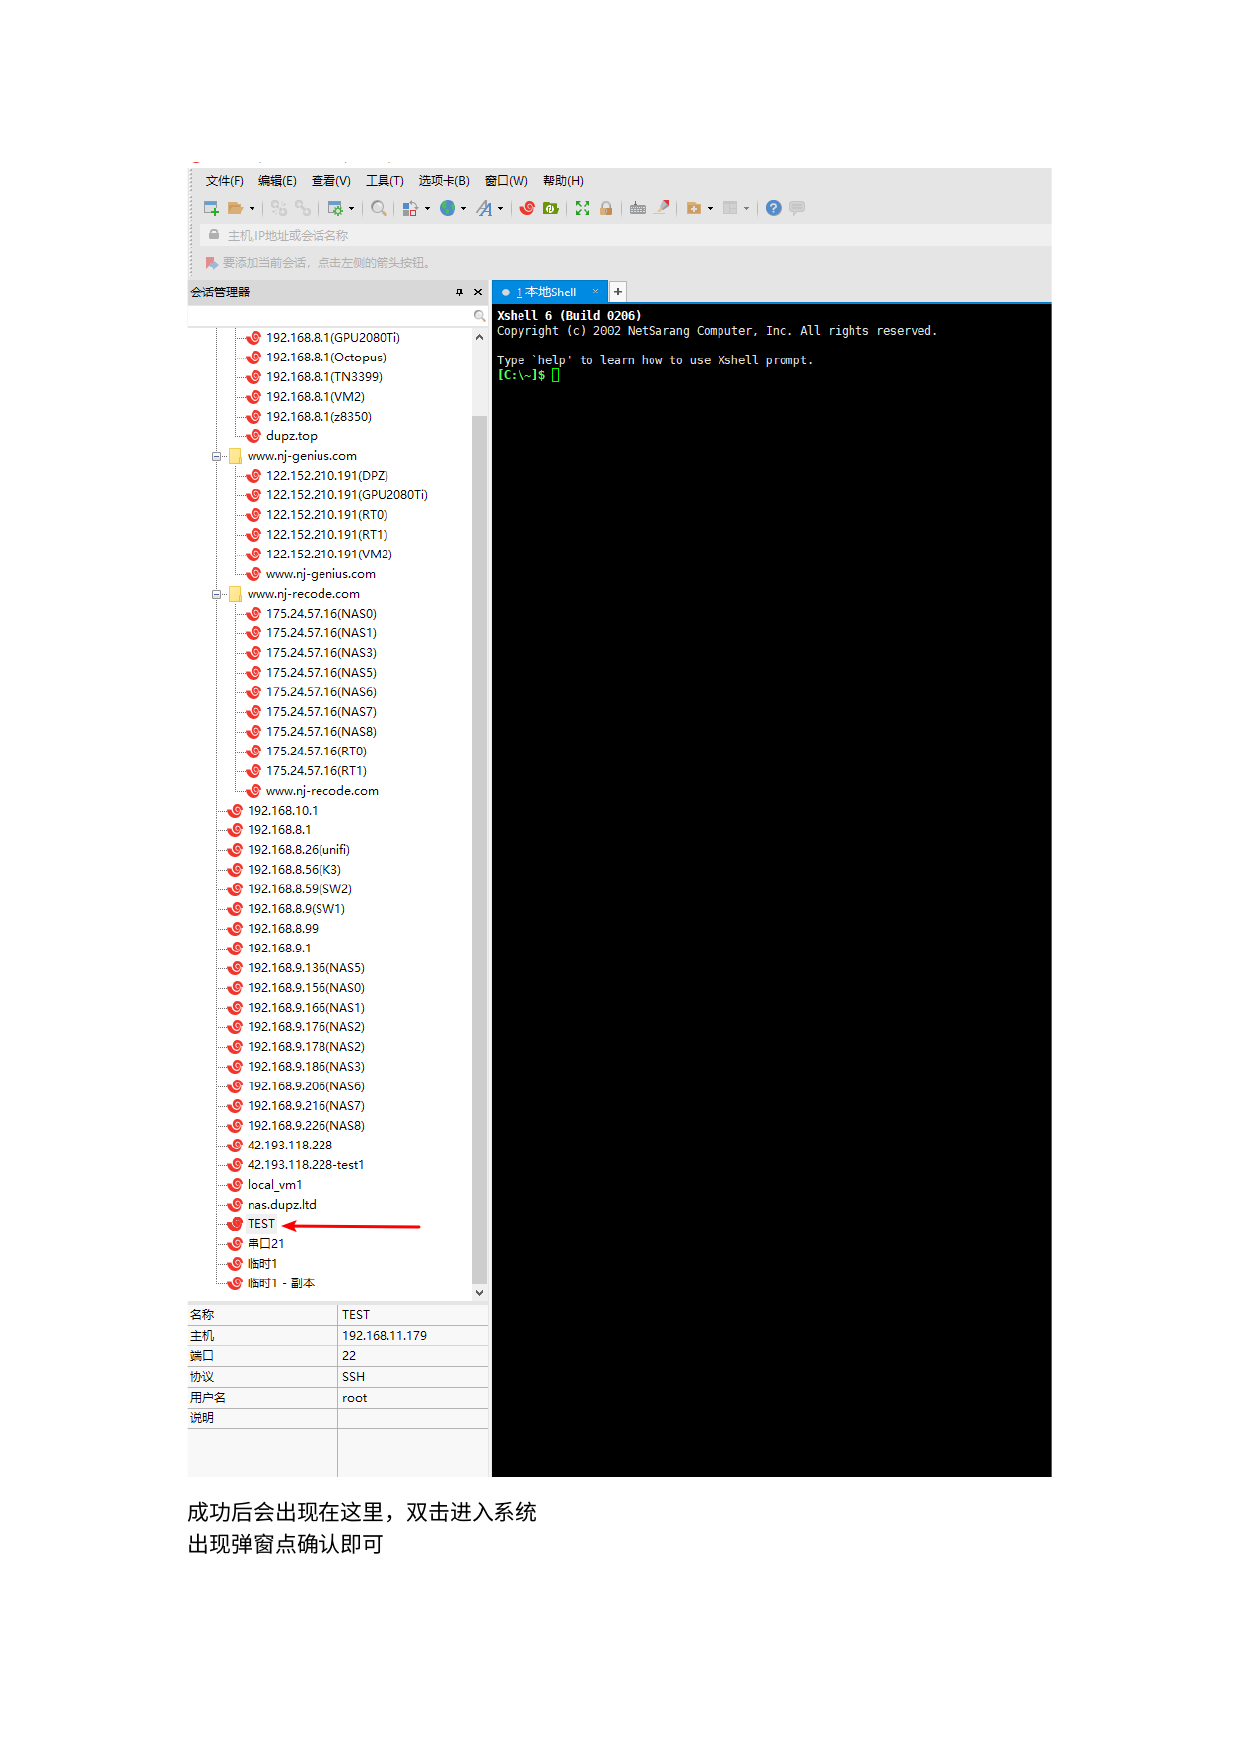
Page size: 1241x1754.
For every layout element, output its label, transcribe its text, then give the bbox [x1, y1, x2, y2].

text 出现弹窗点确认即可 [187, 1527, 1053, 1559]
picture [187, 162, 1052, 1477]
text 成功后会出现在这里，双击进入系统 [187, 1494, 1053, 1527]
